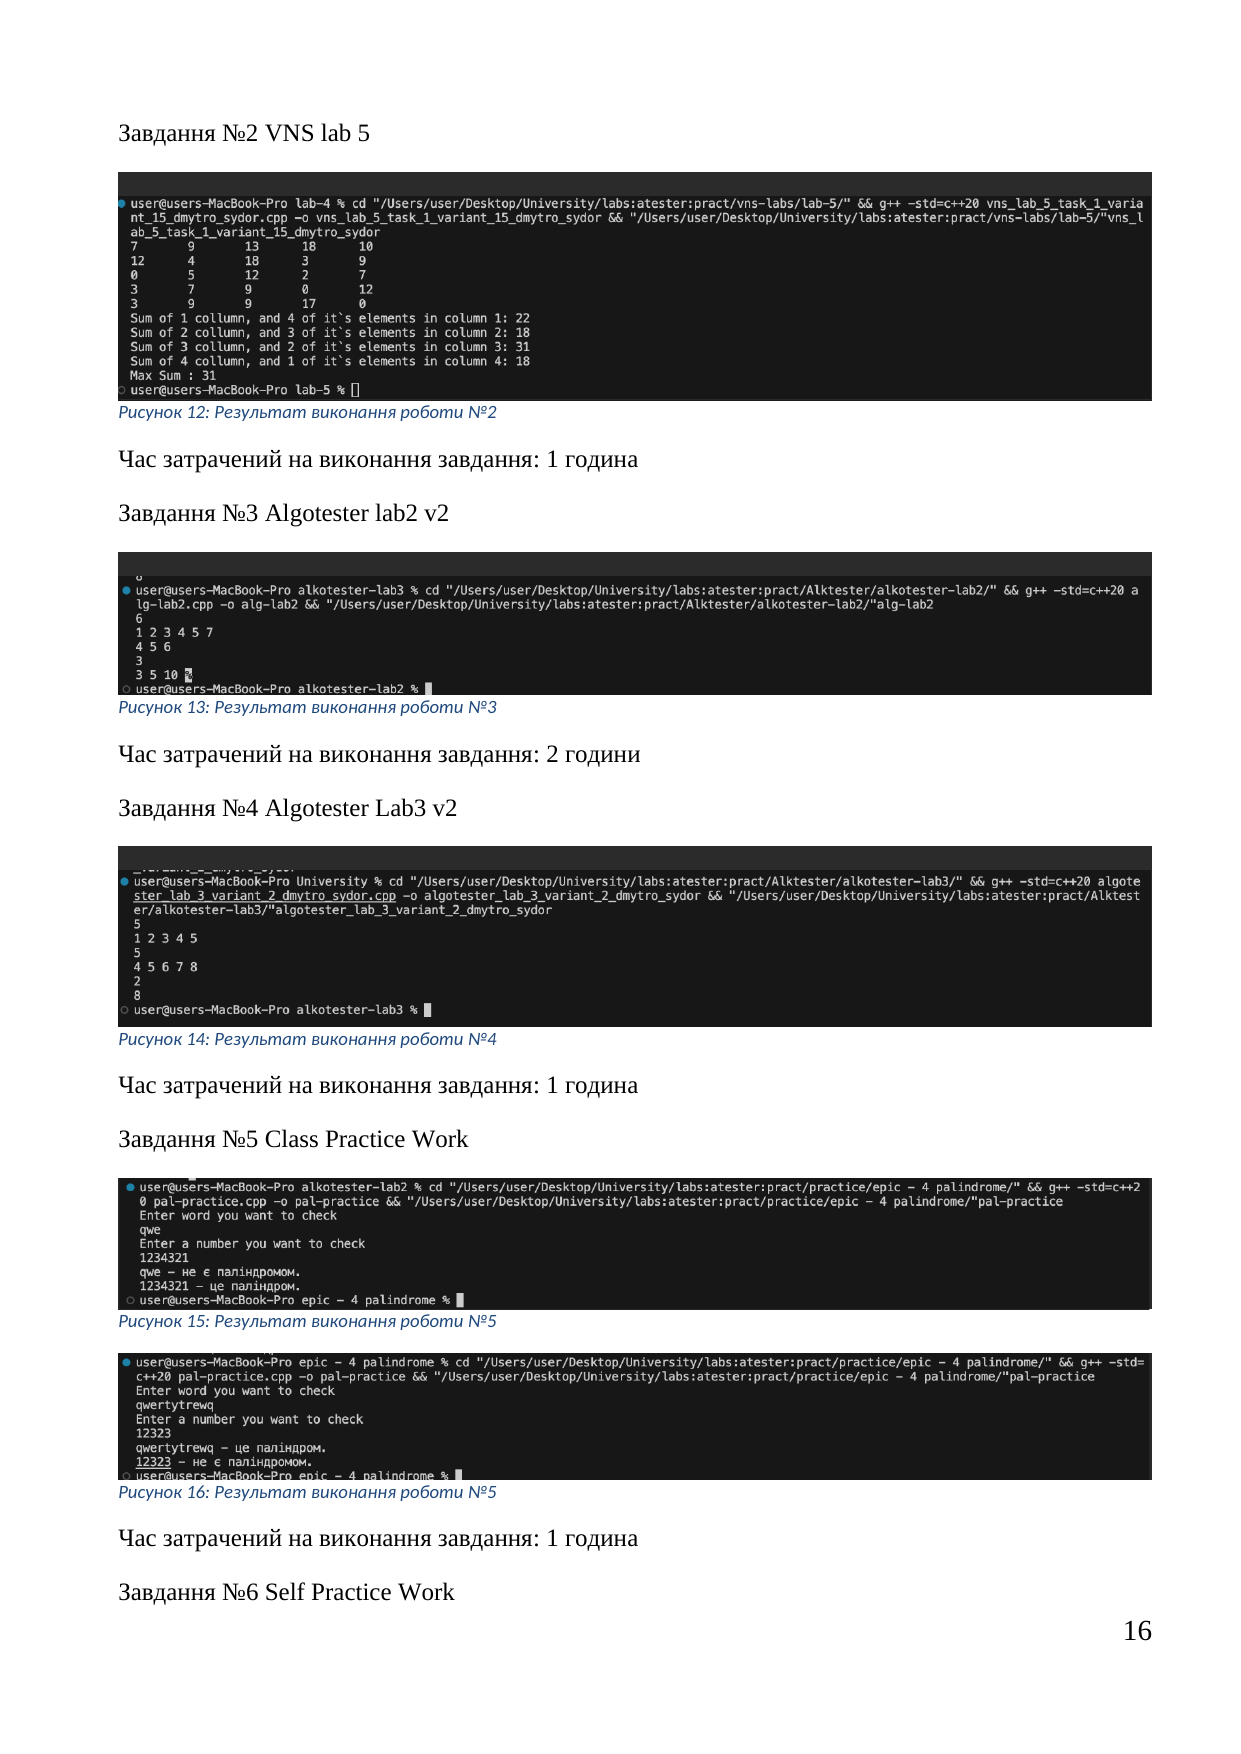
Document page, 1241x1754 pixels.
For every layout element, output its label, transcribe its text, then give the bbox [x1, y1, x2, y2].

text Завдання №6 Self Practice Work [118, 1577, 1152, 1606]
text Завдання №4 Algotester Lab3 v2 [118, 793, 1152, 821]
picture [118, 576, 1151, 695]
text Завдання №5 Class Practice Work [118, 1124, 1152, 1153]
picture [118, 870, 1151, 1027]
text Завдання №3 Algotester lab2 v2 [118, 498, 1152, 527]
text Час затрачений на виконання завдання: 1 година [118, 1071, 1152, 1099]
text Час затрачений на виконання завдання: 1 година [118, 1523, 1152, 1552]
text Час затрачений на виконання завдання: 1 година [118, 444, 1152, 473]
picture [118, 1353, 1150, 1480]
picture [118, 196, 1151, 401]
text Завдання №2 VNS lab 5 [118, 118, 1152, 147]
text Час затрачений на виконання завдання: 2 години [118, 739, 1152, 767]
picture [118, 1178, 1150, 1310]
